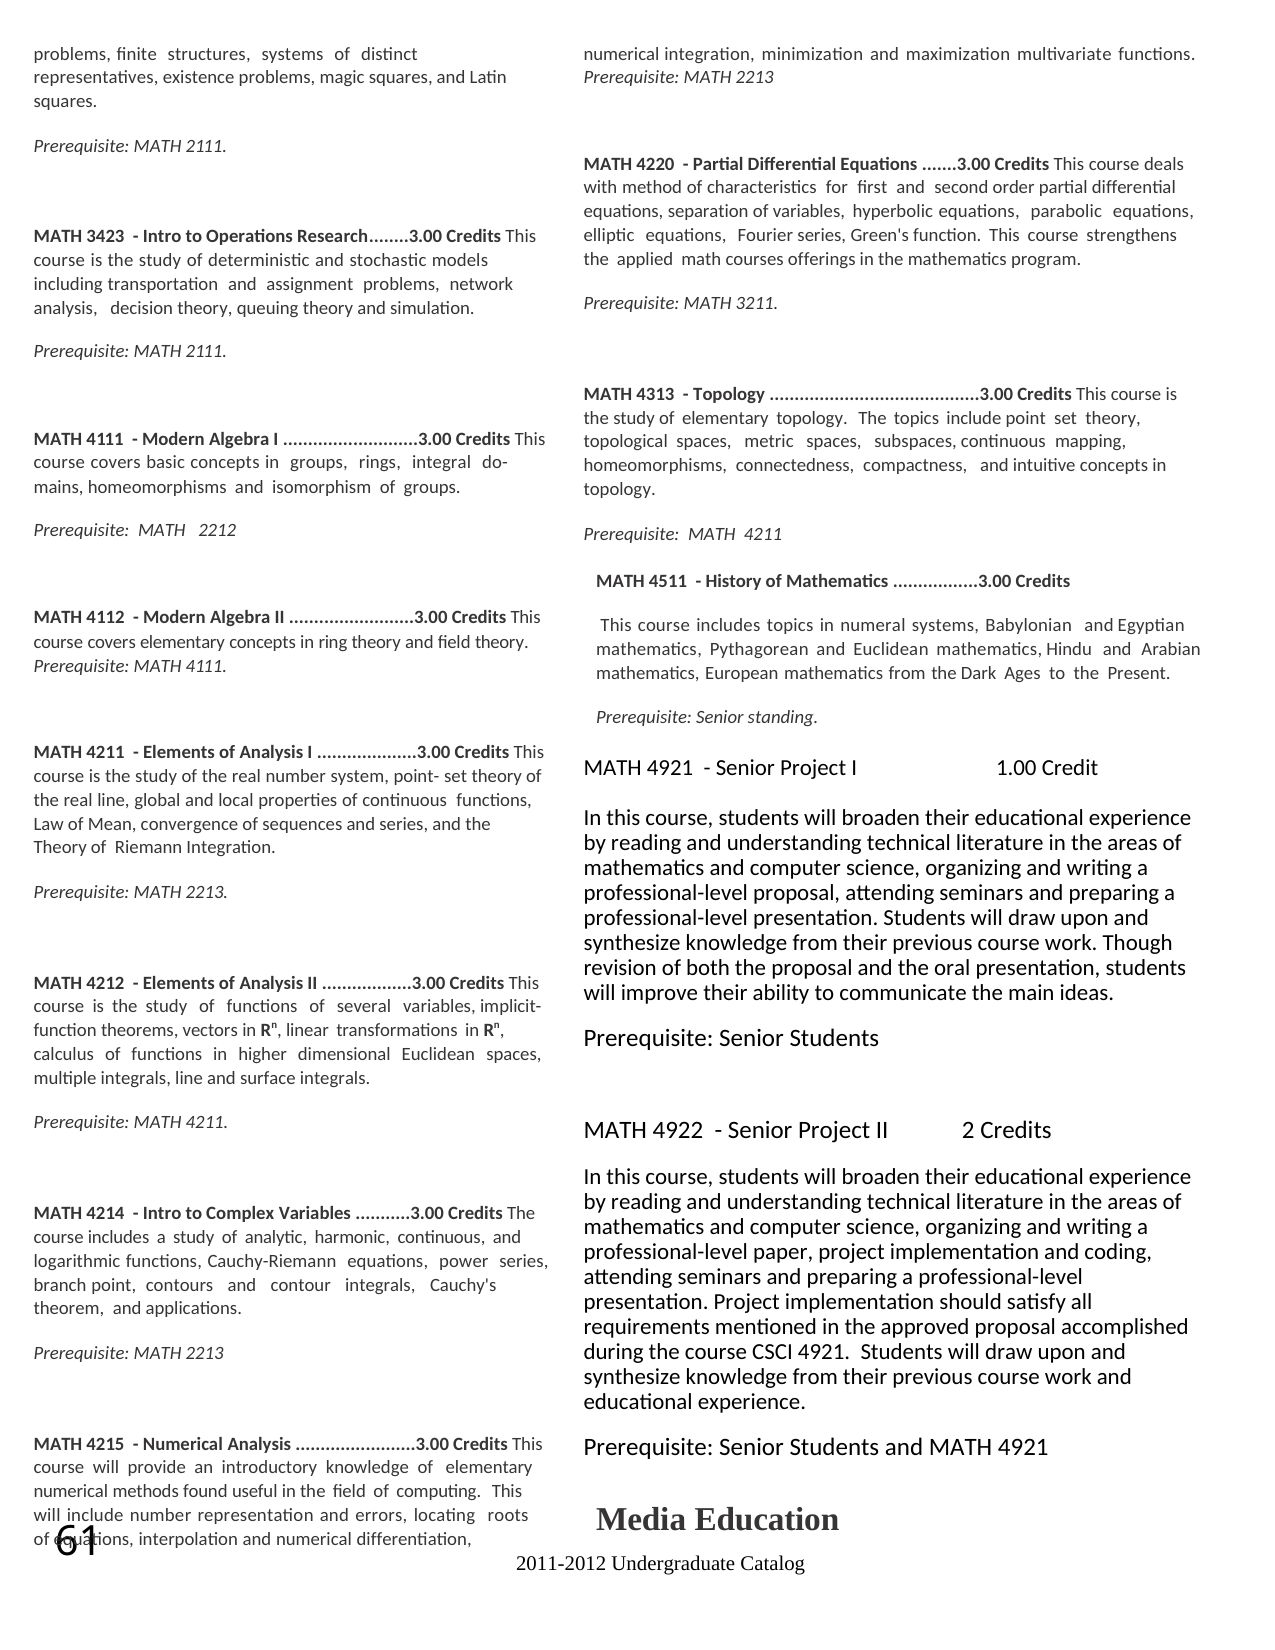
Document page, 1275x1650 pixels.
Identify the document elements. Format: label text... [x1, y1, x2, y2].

text Prerequisite: MATH 2212 [33, 520, 558, 541]
text Media Education [596, 1499, 1212, 1538]
text Prerequisite: Senior standing. [596, 706, 1212, 728]
text Prerequisite: Senior Students [583, 1027, 1212, 1052]
text MATH 4215 - Numerical Analysis ........................3.00 Credits This course will provide an introductory knowledge of elementary numerical methods found useful in the field of computing. This will include number representation and errors, locating roots of equations, interpolation and numerical differentiation, numerical integration, minimization and maximization multivariate functions. Prerequisite: MATH 2213 [583, 42, 1203, 88]
text MATH 4511 - History of Mathematics .................3.00 Credits [596, 569, 1216, 592]
text MATH 4921 - Senior Project I 1.00 Credit [583, 753, 1212, 781]
text Prerequisite: MATH 2213. [33, 880, 558, 903]
text This course includes topics in numeral systems, Babylonian and Egyptian mathematics, Pythagorean and Euclidean mathematics, Hindu and Arabian mathematics, European mathematics from the Dark Ages to the Present. [596, 613, 1216, 684]
text Prerequisite: Senior Students and MATH 4921 [583, 1435, 1212, 1460]
text MATH 4212 - Elements of Analysis II ..................3.00 Credits This course is the study of functions of several variables, implicit-function theorems, vectors in Rn, linear transformations in Rn, calculus of functions in higher dimensional Euclidean spaces, multiple integrals, line and surface integrals. [33, 971, 549, 1089]
text Prerequisite: MATH 2111. [33, 341, 558, 362]
text MATH 4211 - Elements of Analysis I ....................3.00 Credits This course is the study of the real number system, point- set theory of the real line, global and local properties of continuous functions, Law of Mean, convergence of sequences and series, and the Theory of Riemann Integration. [33, 740, 549, 858]
text MATH 4215 - Numerical Analysis ........................3.00 Credits This course will provide an introductory knowledge of elementary numerical methods found useful in the field of computing. This will include number representation and errors, locating roots of equations, interpolation and numerical differentiation, numerical integration, minimization and maximization multivariate functions. Prerequisite: MATH 2213 [33, 1432, 549, 1550]
text MATH 4922 - Senior Project II 2 Credits [583, 1118, 1212, 1143]
text MATH 4112 - Modern Algebra II .........................3.00 Credits This course covers elementary concepts in ring theory and field theory. Prerequisite: MATH 4111. [33, 606, 549, 677]
text MATH 4220 - Partial Differential Equations .......3.00 Credits This course deals with method of characteristics for first and second order partial differential equations, separation of variables, hyperbolic equations, parabolic equations, elliptic equations, Fourier series, Green's function. This course strengthens the applied math courses offerings in the mathematics program. [583, 152, 1203, 269]
text In this course, students will broaden their educational experience by reading and understanding technical literature in the areas of mathematics and computer science, organizing and writing a professional-level proposal, attending seminars and preparing a professional-level presentation. Students will draw upon and synthesize knowledge from their previous course work. Though revision of both the proposal and the oral presentation, students will improve their ability to communicate the main ideas. [583, 806, 1212, 1006]
text Prerequisite: MATH 2213 [33, 1341, 558, 1364]
text Prerequisite: MATH 2111. [33, 134, 558, 157]
text MATH 4214 - Intro to Complex Variables ...........3.00 Credits The course includes a study of analytic, harmonic, continuous, and logarithmic functions, Cauchy-Riemann equations, power series, branch point, contours and contour integrals, Cauchy's theorem, and applications. [33, 1201, 549, 1319]
text MATH 4111 - Modern Algebra I ...........................3.00 Credits This course covers basic concepts in groups, rings, integral do- mains, homeomorphisms and isomorphism of groups. [33, 427, 549, 498]
text problems, finite structures, systems of distinct representatives, existence problems, magic squares, and Latin squares. [33, 42, 549, 112]
text Prerequisite: MATH 4211 [583, 522, 1212, 545]
text MATH 4313 - Topology ..........................................3.00 Credits This course is the study of elementary topology. The topics include point set theory, topological spaces, metric spaces, subspaces, continuous mapping, homeomorphisms, connectedness, compactness, and intuitive concepts in topology. [583, 382, 1203, 500]
text MATH 3423 - Intro to Operations Research........3.00 Credits This course is the study of deterministic and stochastic models including transportation and assignment problems, network analysis, decision theory, queuing theory and simulation. [33, 225, 549, 319]
text Prerequisite: MATH 3211. [583, 291, 1212, 314]
text Prerequisite: MATH 4211. [33, 1111, 558, 1133]
text In this course, students will broaden their educational experience by reading and understanding technical literature in the areas of mathematics and computer science, organizing and writing a professional-level paper, project implementation and coding, attending seminars and preparing a professional-level presentation. Project implementation should satisfy all requirements mentioned in the approved proposal accomplished during the course CSCI 4921. Students will draw upon and synthesize knowledge from their previous course work and educational experience. [583, 1164, 1212, 1414]
